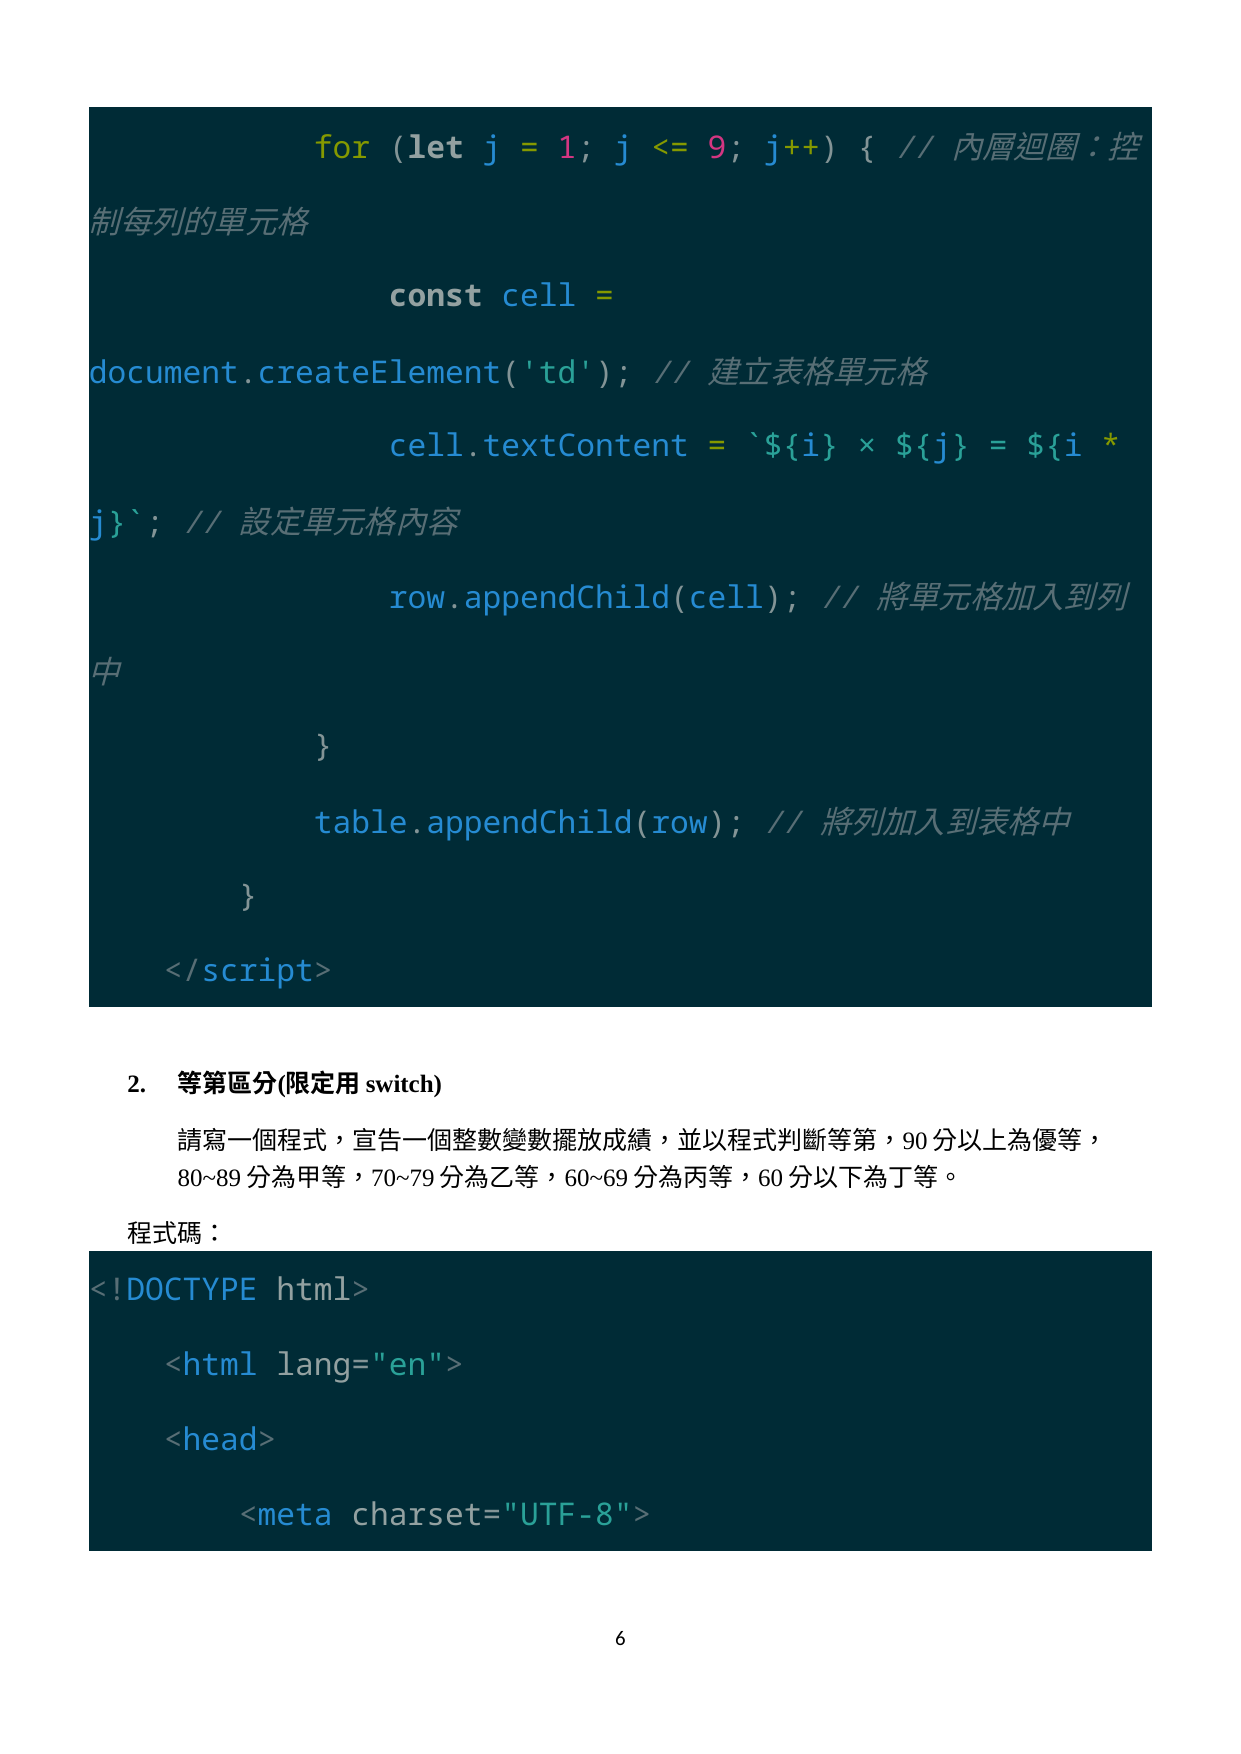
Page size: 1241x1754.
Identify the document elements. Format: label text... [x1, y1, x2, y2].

text row.appendChild(cell); // 將單元格加入到列中 [89, 557, 1152, 707]
text <meta charset="UTF-8"> [89, 1476, 1152, 1551]
text <html lang="en"> [89, 1326, 1152, 1401]
list 等第區分(限定用switch) [127, 1063, 1152, 1101]
list 請寫一個程式，宣告一個整數變數擺放成績，並以程式判斷等第，90分以上為優等，80~89分為甲等，70~79分為乙等，60~69分為丙等，60分以下為丁等。 [177, 1119, 1152, 1194]
text const cell = document.createElement('td'); // 建立表格單元格 [89, 257, 1152, 407]
text table.appendChild(row); // 將列加入到表格中 [89, 782, 1152, 857]
text <head> [89, 1401, 1152, 1476]
text for (let j = 1; j <= 9; j++) { // 內層迴圈：控制每列的單元格 [89, 107, 1152, 257]
text } [89, 857, 1152, 932]
text 程式碼： [127, 1213, 1152, 1251]
text <!DOCTYPE html> [89, 1251, 1152, 1326]
text </script> [89, 932, 1152, 1007]
text } [89, 707, 1152, 782]
text cell.textContent = `${i} × ${j} = ${i * j}`; // 設定單元格內容 [89, 407, 1152, 557]
